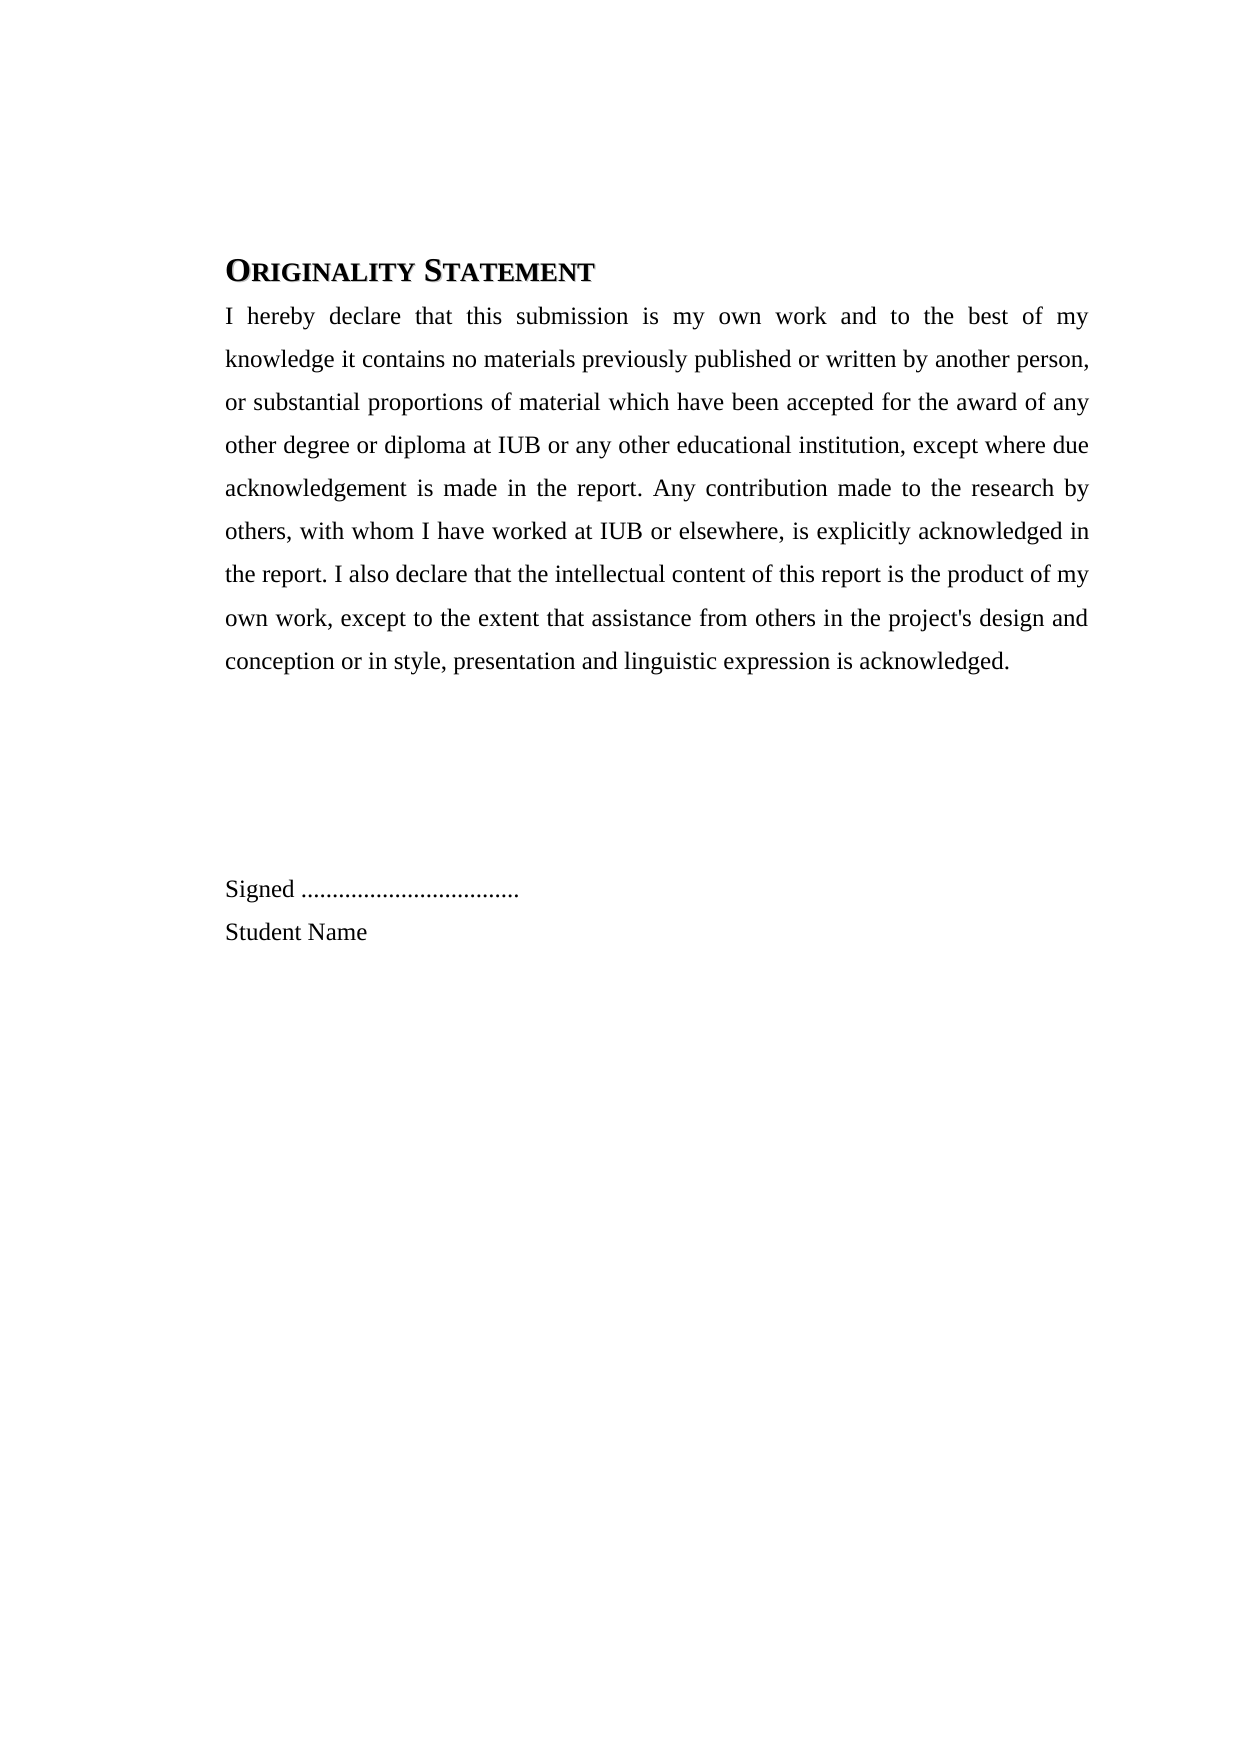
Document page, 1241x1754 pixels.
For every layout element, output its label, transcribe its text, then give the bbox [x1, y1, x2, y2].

text Signed ................................... [225, 874, 1090, 903]
text Student Name [225, 917, 1090, 946]
text I hereby declare that this submission is my own work and to the best of my knowledge it contains no materials previously published or written by another person, or substantial proportions of material which have been accepted for the award of any other degree or diploma at IUB or any other educational institution, except where due acknowledgement is made in the report. Any contribution made to the research by others, with whom I have worked at IUB or elsewhere, is explicitly acknowledged in the report. I also declare that the intellectual content of this report is the product of my own work, except to the extent that assistance from others in the project's design and conception or in style, presentation and linguistic expression is acknowledged. [225, 301, 1090, 674]
subtitle Originality Statement [225, 250, 1090, 288]
